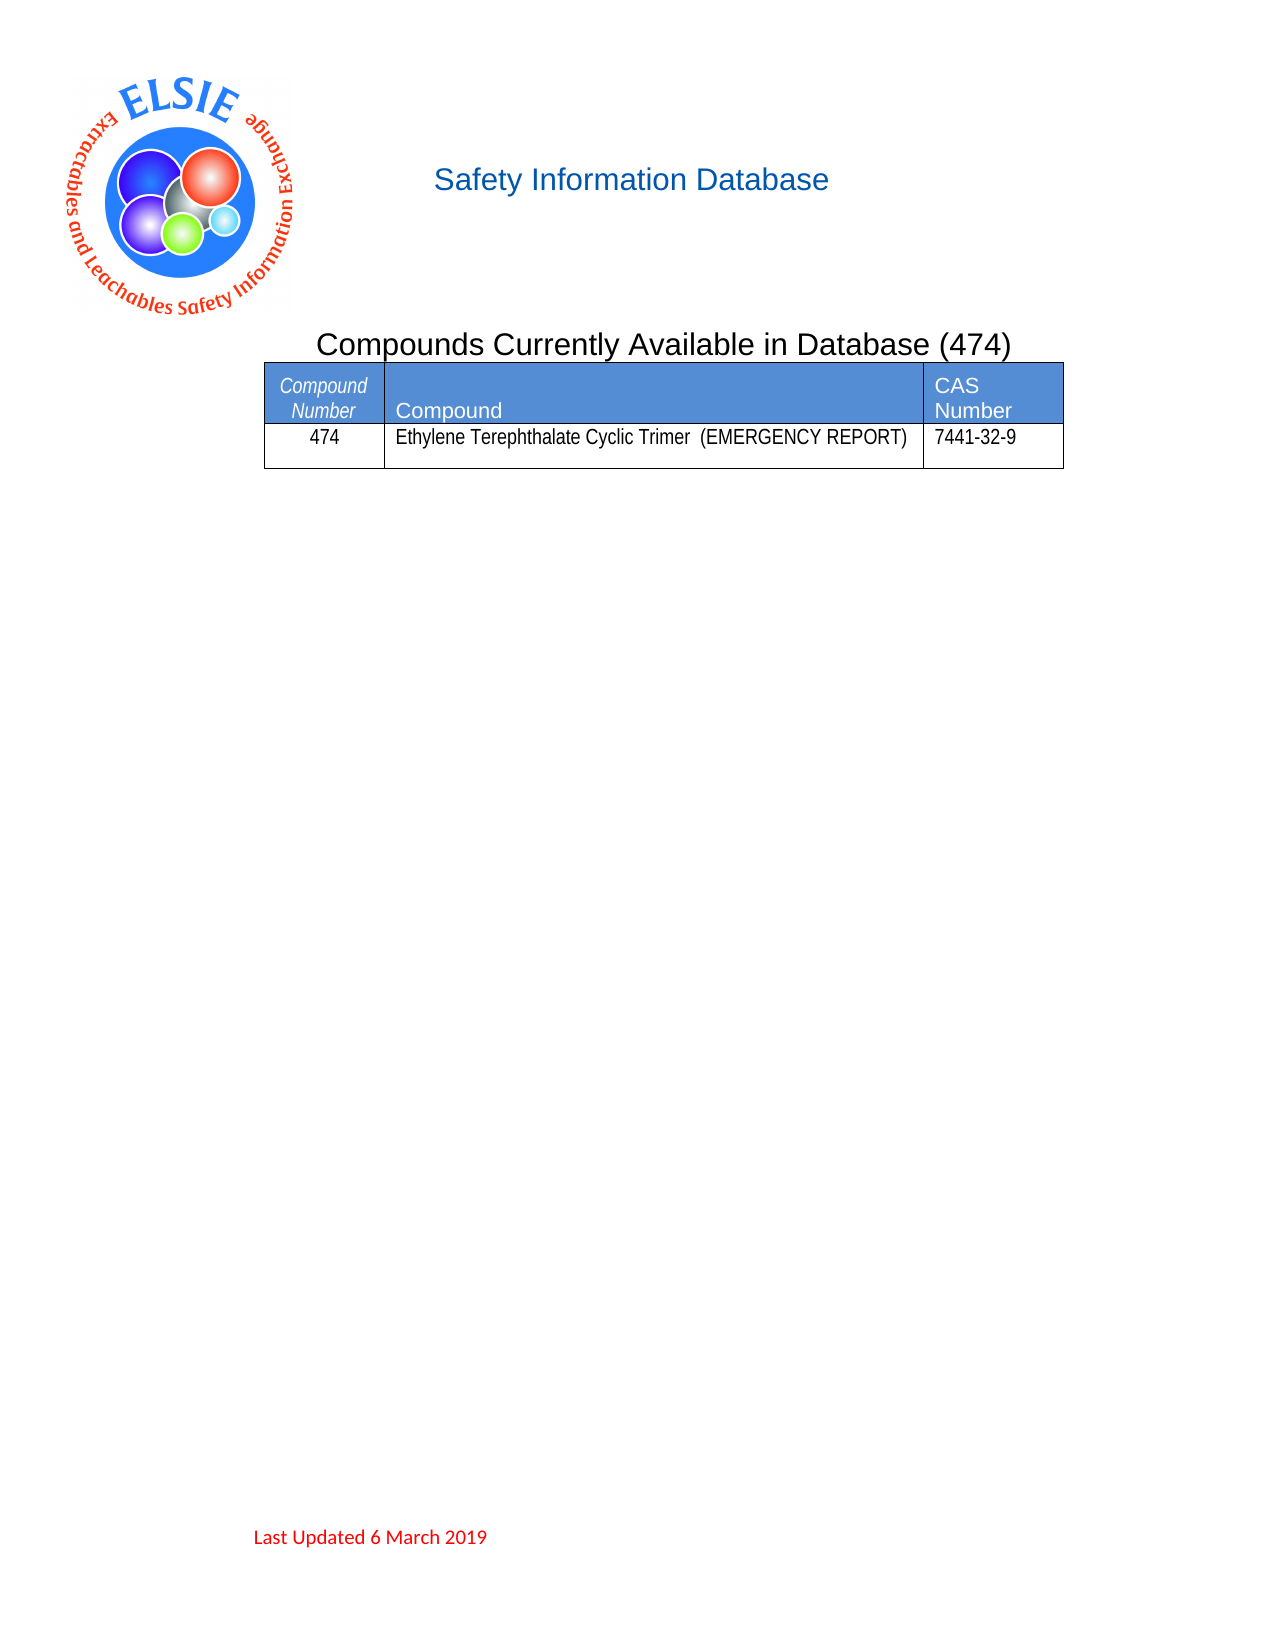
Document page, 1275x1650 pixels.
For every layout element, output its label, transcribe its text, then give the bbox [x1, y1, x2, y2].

table_cell [265, 424, 384, 468]
table_cell CAS Number [924, 363, 1063, 423]
table_header Compounds Currently Available in Database (474) [265, 317, 1063, 362]
table_cell Ethylene Terephthalate Cyclic Trimer (EMERGENCY REPORT) [385, 424, 923, 468]
table_cell Compound [385, 363, 923, 423]
picture [66, 77, 293, 315]
table_cell 7441-32-9 [924, 424, 1063, 468]
table_cell Compound Number [265, 363, 384, 423]
